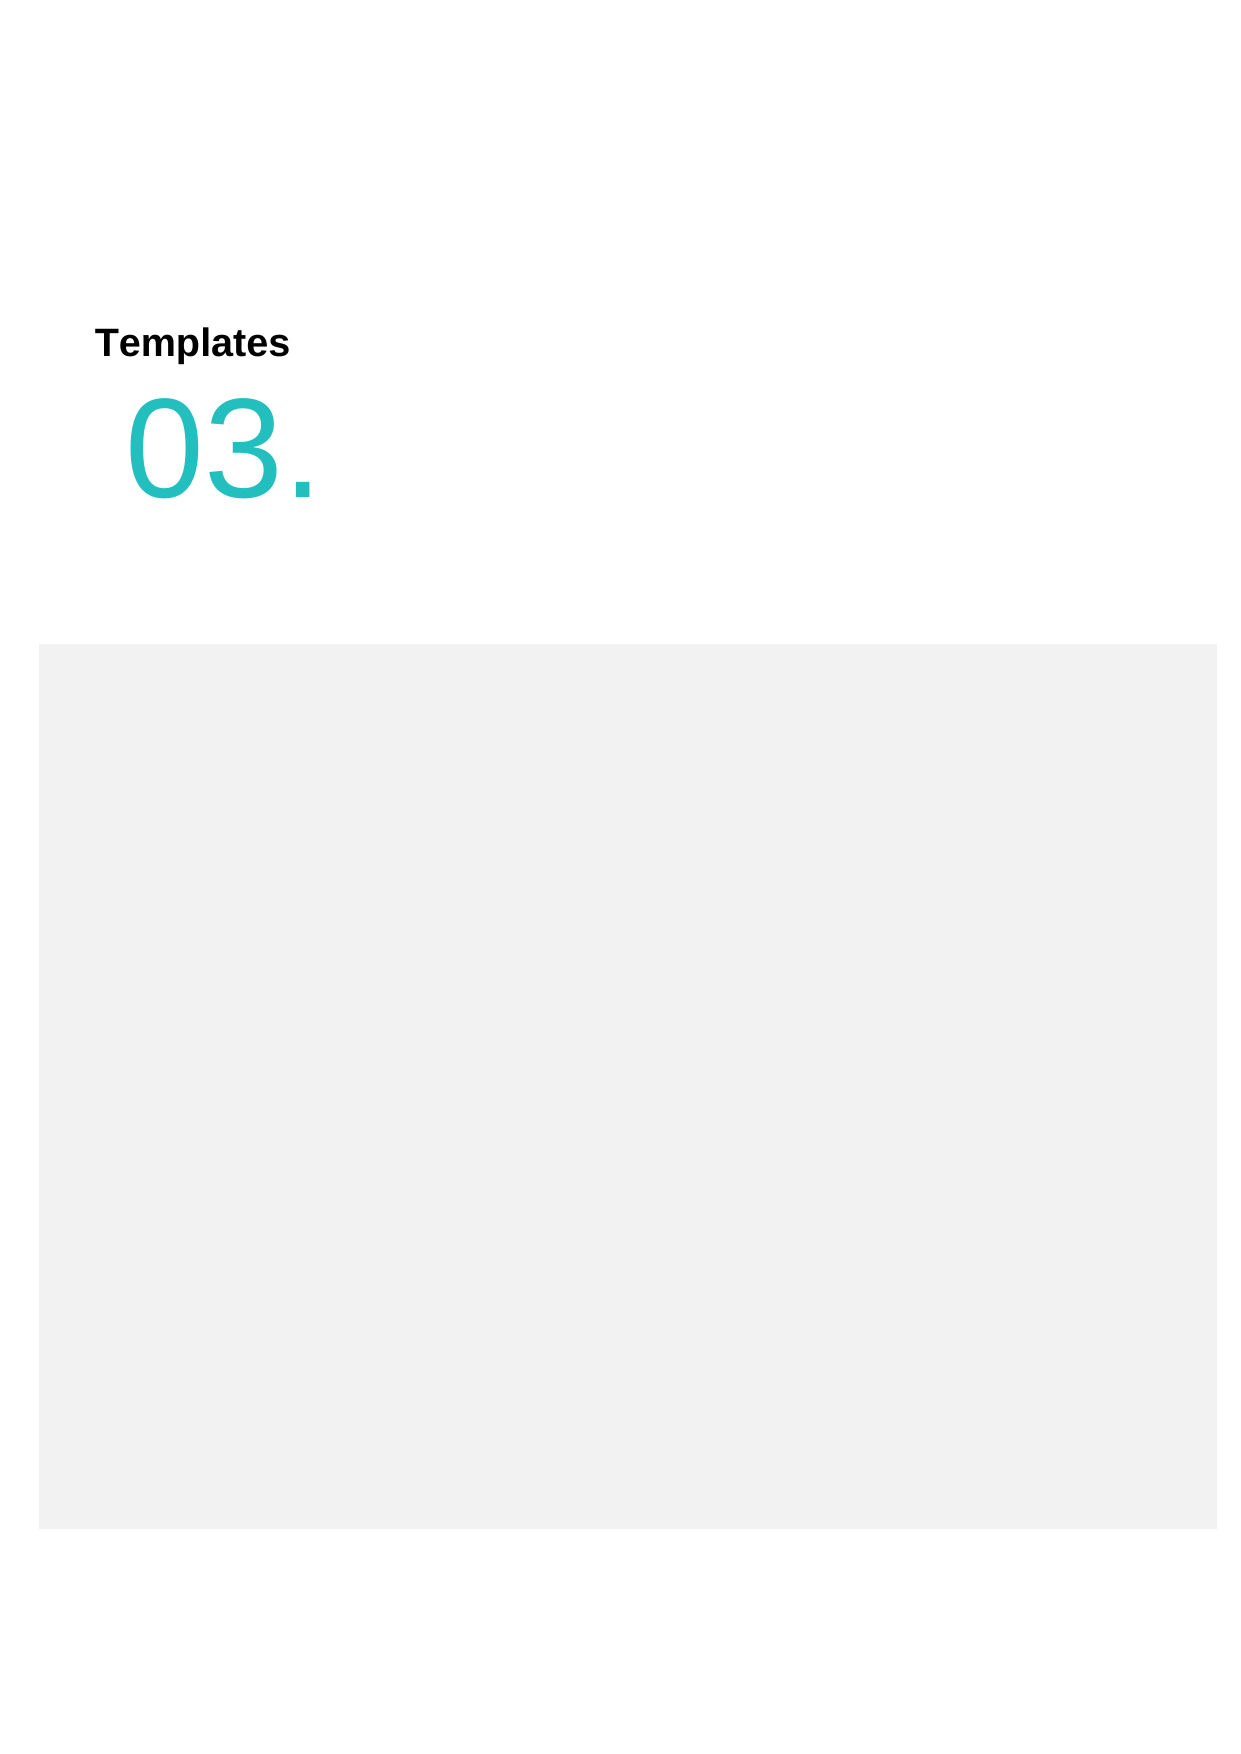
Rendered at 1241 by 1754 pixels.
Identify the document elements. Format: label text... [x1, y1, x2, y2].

table_header Templates [39, 269, 1217, 365]
table_header [39, 644, 1217, 1529]
table_cell [39, 365, 1217, 528]
